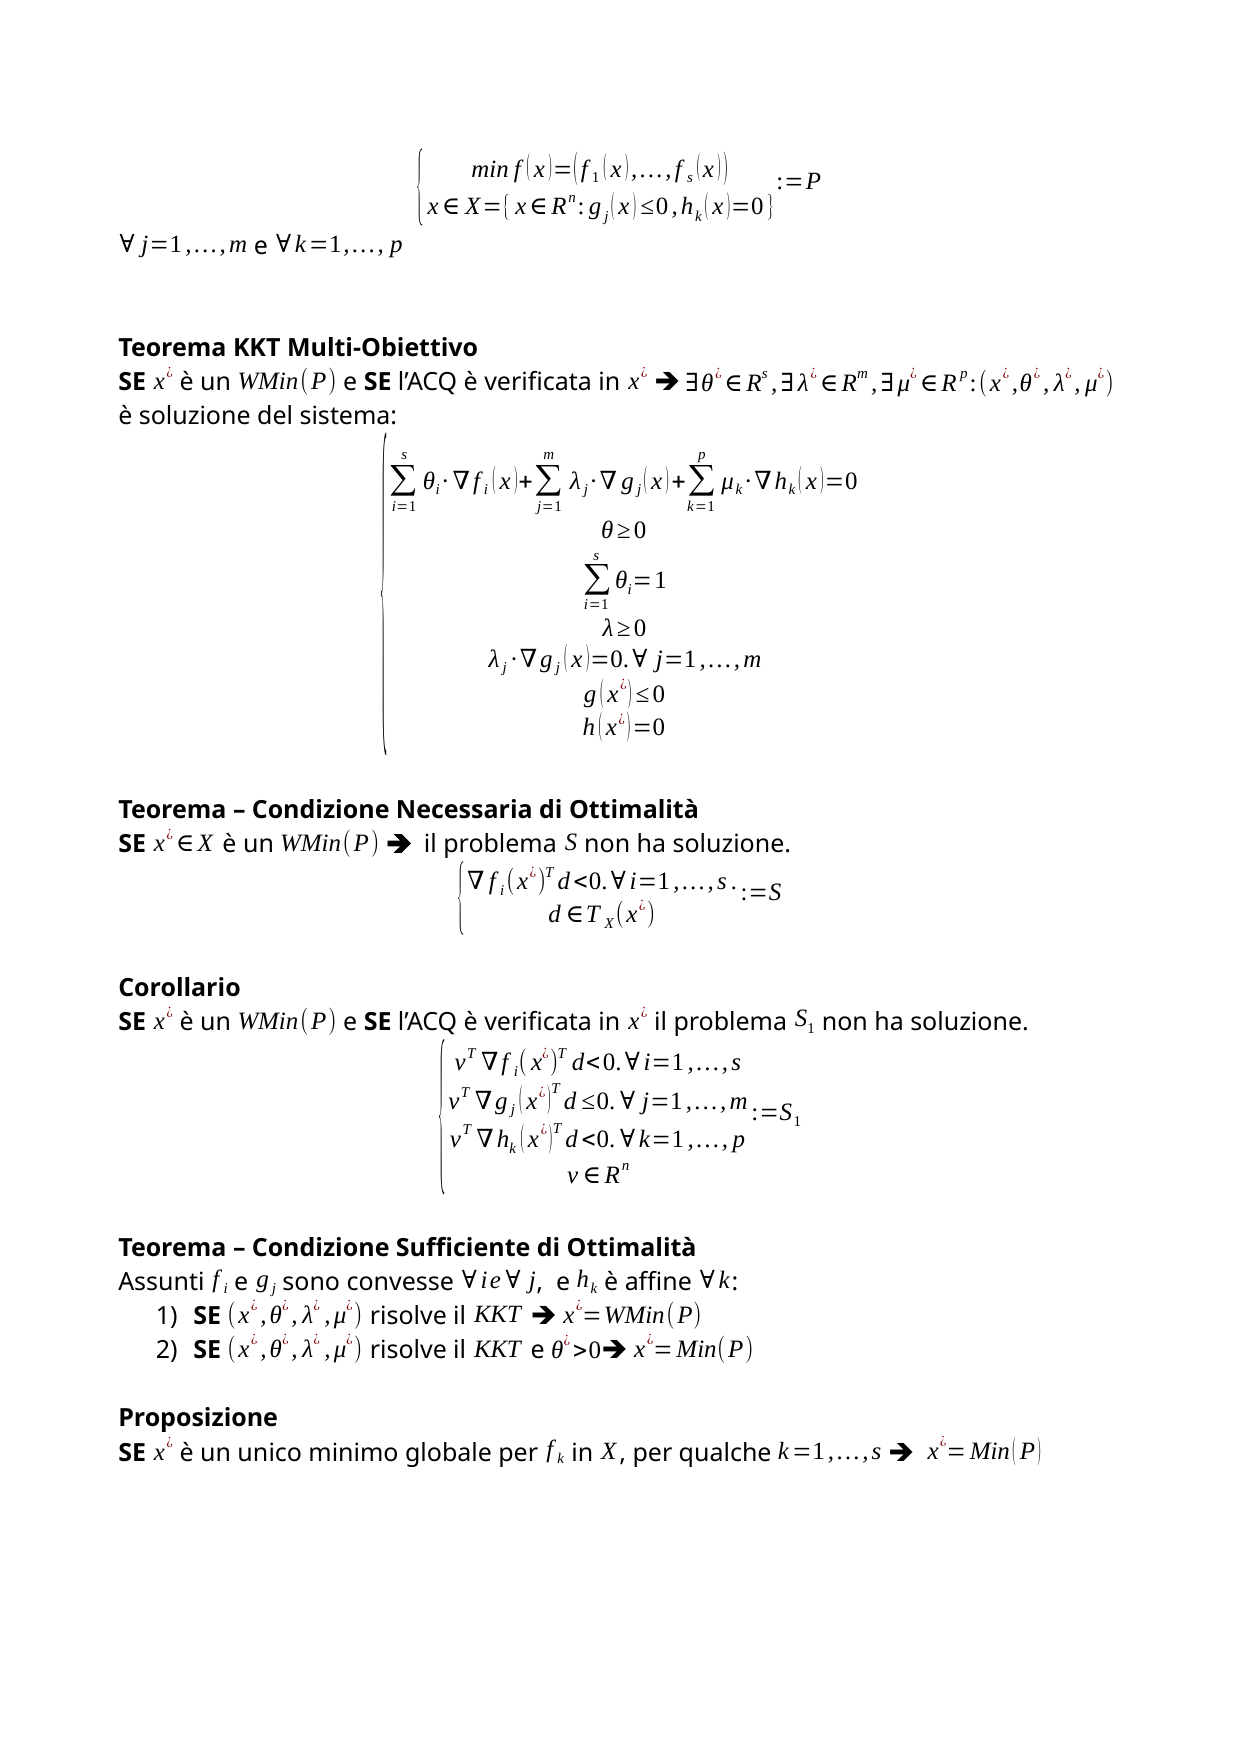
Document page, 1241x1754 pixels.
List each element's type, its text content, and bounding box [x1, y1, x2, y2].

text Corollario [118, 969, 1122, 1004]
text Proposizione [118, 1400, 1122, 1434]
text Teorema – Condizione Sufficiente di Ottimalità [118, 1230, 1122, 1264]
text SE è un unico minimo globale per in , per qualche [118, 1434, 1122, 1468]
list SE risolve il e [156, 1332, 1122, 1366]
text Teorema KKT Multi-Obiettivo [118, 330, 1122, 364]
text SE è un il problema non ha soluzione. [118, 826, 1122, 860]
text Assunti e sono convesse , e è affine : [118, 1264, 1122, 1298]
text Teorema – Condizione Necessaria di Ottimalità [118, 792, 1122, 826]
text SE è un e SE l’ACQ è verificata in il problema non ha soluzione. [118, 1004, 1122, 1038]
list SE risolve il [156, 1298, 1122, 1332]
text SE è un e SE l’ACQ è verificata in è soluzione del sistema: [118, 364, 1122, 432]
text e [118, 227, 1122, 262]
